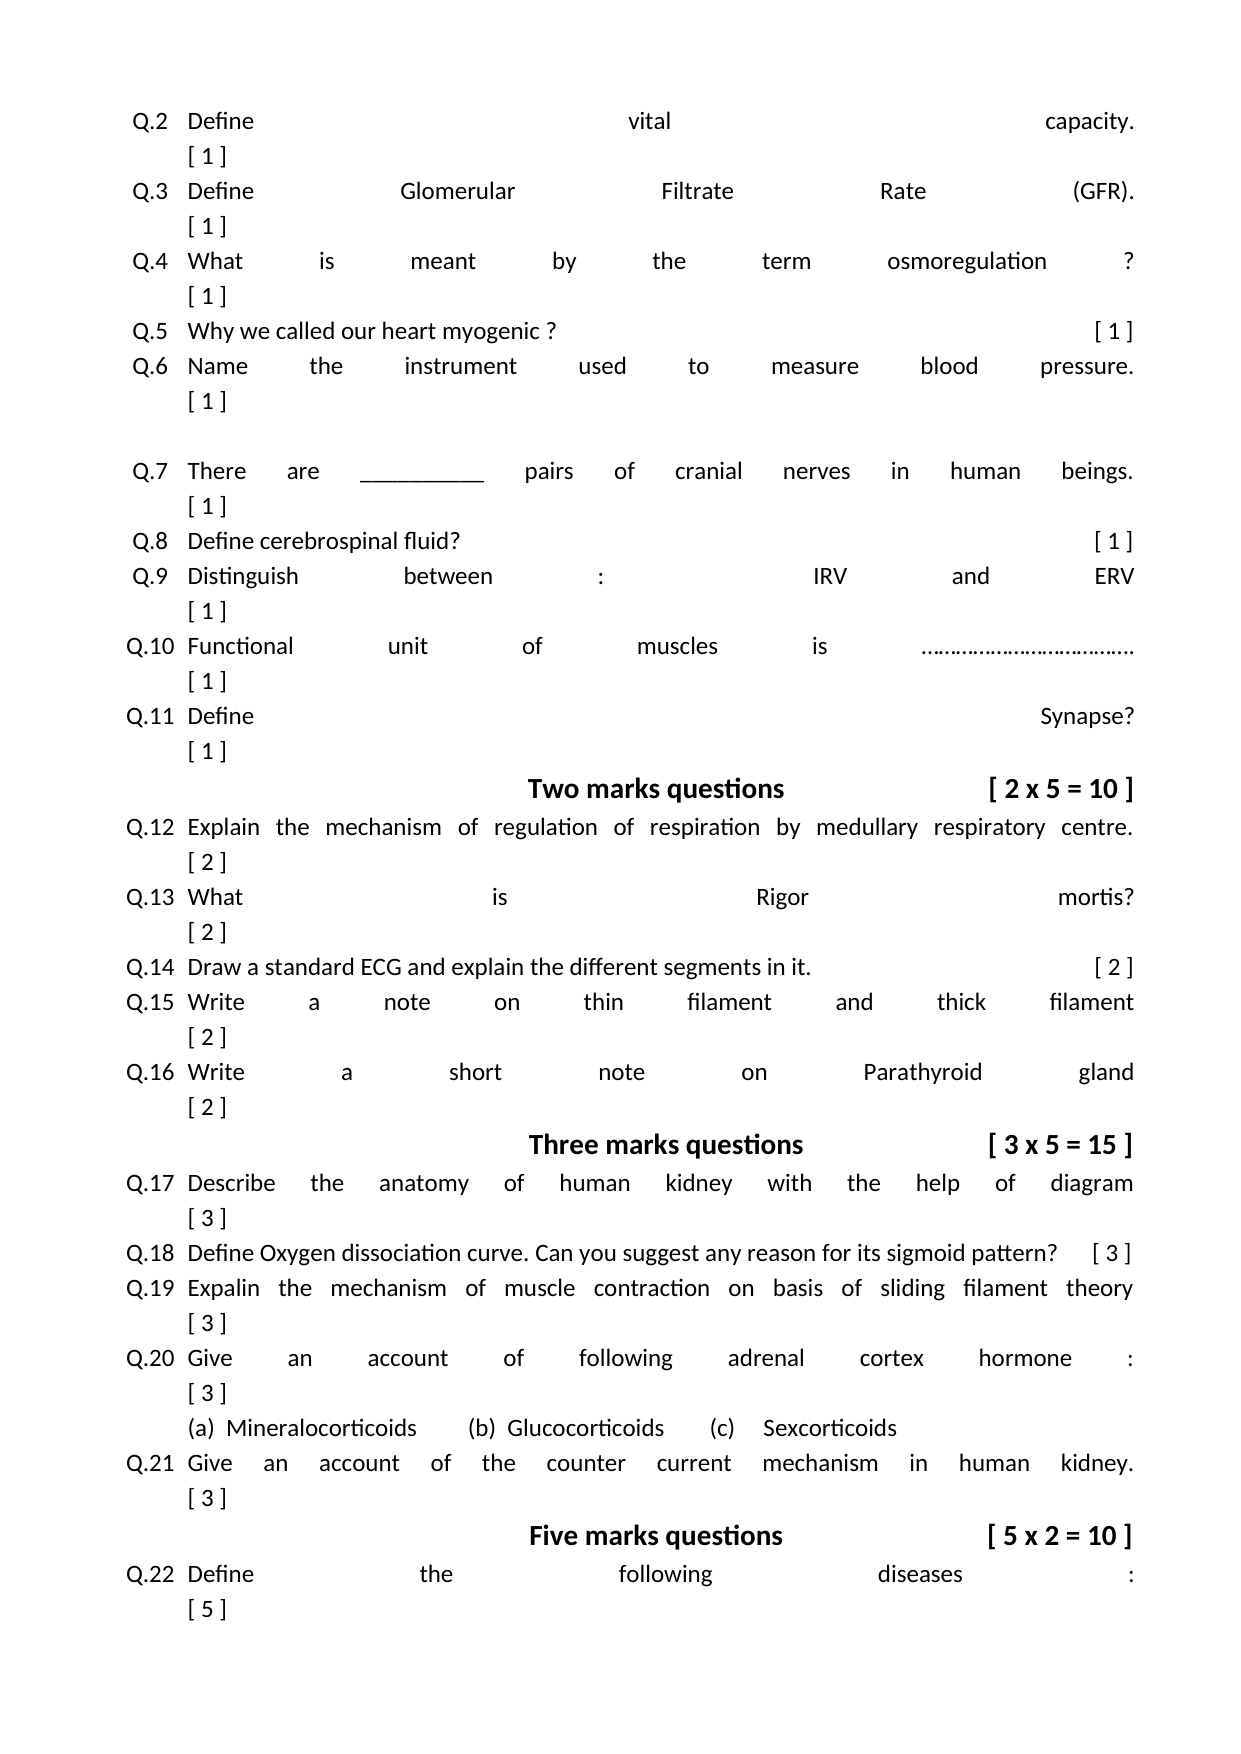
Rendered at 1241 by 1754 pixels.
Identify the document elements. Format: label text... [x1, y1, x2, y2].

list Distinguish between : IRV and ERV [ 1 ] [150, 560, 1135, 626]
list Five marks questions [ 5 x 2 = 10 ] [187, 1517, 1135, 1552]
list Give an account of the counter current mechanism in human kidney. [ 3 ] [150, 1447, 1135, 1512]
list Write a note on thin filament and thick filament [ 2 ] [150, 986, 1135, 1051]
list (a) Mineralocorticoids (b) Glucocorticoids (c) Sexcorticoids [187, 1412, 1135, 1442]
list Write a short note on Parathyroid gland [ 2 ] [150, 1056, 1135, 1121]
list Why we called our heart myogenic ? [ 1 ] [150, 315, 1135, 346]
list Describe the anatomy of human kidney with the help of diagram [ 3 ] [150, 1167, 1135, 1232]
list Define Glomerular Filtrate Rate (GFR). [ 1 ] [150, 175, 1135, 241]
list Give an account of following adrenal cortex hormone : [ 3 ] [150, 1342, 1135, 1407]
list Three marks questions [ 3 x 5 = 15 ] [187, 1126, 1135, 1162]
list Define vital capacity. [ 1 ] [150, 105, 1135, 171]
list There are __________ pairs of cranial nerves in human beings. [ 1 ] [150, 455, 1135, 521]
list What is meant by the term osmoregulation ? [ 1 ] [150, 245, 1135, 311]
list Functional unit of muscles is ………………………………. [ 1 ] [150, 630, 1135, 696]
list Name the instrument used to measure blood pressure. [ 1 ] [150, 350, 1135, 416]
list Draw a standard ECG and explain the different segments in it. [ 2 ] [150, 951, 1135, 981]
list What is Rigor mortis? [ 2 ] [150, 881, 1135, 946]
list Define the following diseases : [ 5 ] [150, 1558, 1135, 1623]
list Expalin the mechanism of muscle contraction on basis of sliding filament theory [ 3 ] [150, 1272, 1135, 1337]
list Explain the mechanism of regulation of respiration by medullary respiratory centre. [ 2 ] [150, 811, 1135, 876]
list Two marks questions [ 2 x 5 = 10 ] [187, 770, 1135, 806]
list Define Synapse? [ 1 ] [150, 700, 1135, 766]
list Define cerebrospinal fluid? [ 1 ] [150, 525, 1135, 556]
list Define Oxygen dissociation curve. Can you suggest any reason for its sigmoid pattern? [ 3 ] [150, 1237, 1135, 1267]
